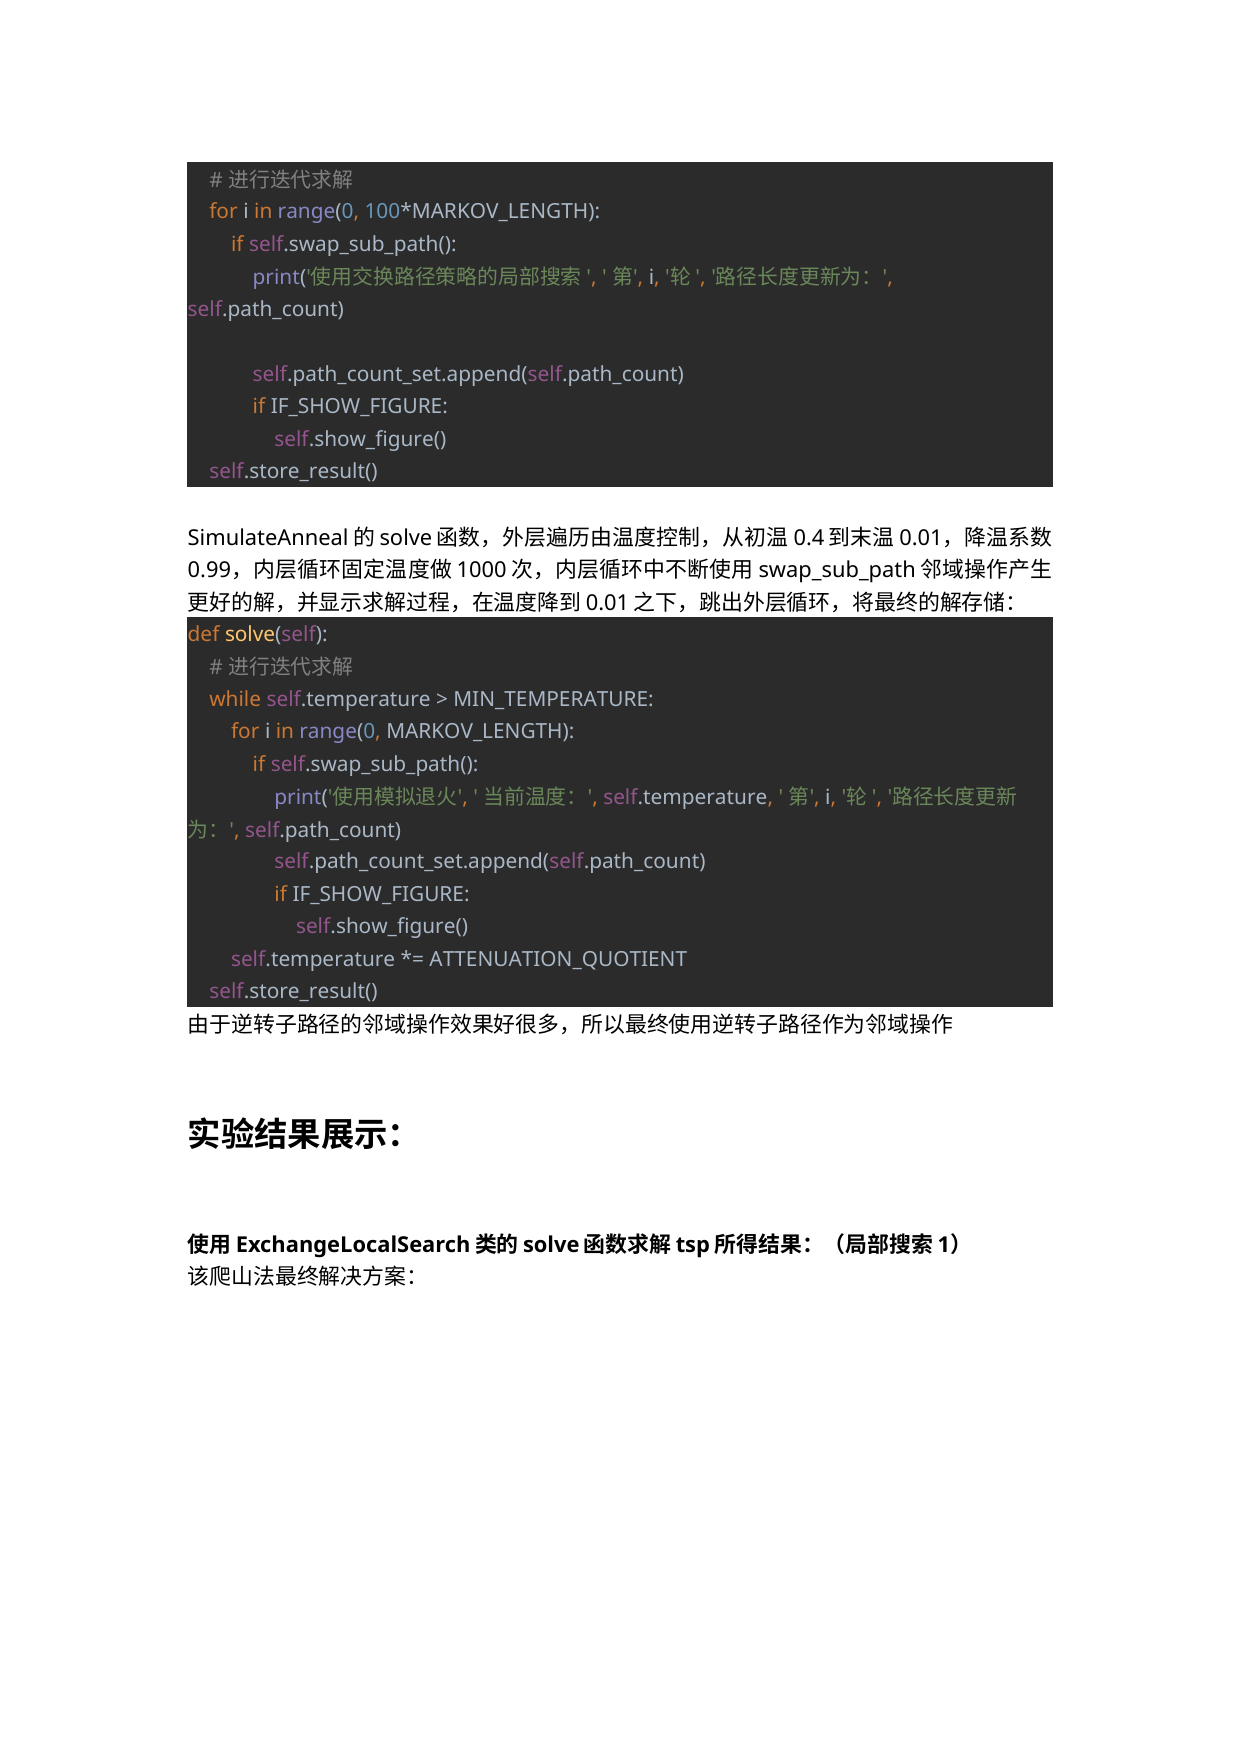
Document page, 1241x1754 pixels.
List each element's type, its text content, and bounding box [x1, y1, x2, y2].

text 该爬山法最终解决方案： [187, 1259, 1053, 1291]
text # 进行迭代求解 while self.temperature > MIN_TEMPERATURE: for i in range(0, MARKOV_LENGTH): if self.swap_sub_path(): print('使用模拟退火', ' 当前温度：', self.temperature, ' 第', i, '轮 ', '路径长度更新为：', self.path_count) self.path_count_set.append(self.path_count) if IF_SHOW_FIGURE: self.show_figure() self.temperature *= ATTENUATION_QUOTIENT self.store_result() [187, 649, 1053, 1007]
text # 进行迭代求解 for i in range(0, 100*MARKOV_LENGTH): if self.swap_sub_path(): print('使用交换路径策略的局部搜索 ', ' 第', i, '轮 ', '路径长度更新为：', self.path_count) self.path_count_set.append(self.path_count) if IF_SHOW_FIGURE: self.show_figure() self.store_result() [187, 162, 1053, 487]
text 由于逆转子路径的邻域操作效果好很多，所以最终使用逆转子路径作为邻域操作 [187, 1007, 1053, 1039]
subtitle 实验结果展示： [187, 1099, 1053, 1164]
text SimulateAnneal的solve函数，外层遍历由温度控制，从初温0.4到末温0.01，降温系数0.99，内层循环固定温度做1000次，内层循环中不断使用swap_sub_path邻域操作产生更好的解，并显示求解过程，在温度降到0.01之下，跳出外层循环，将最终的解存储： [187, 519, 1053, 617]
text def solve(self): [187, 617, 1053, 649]
text 使用ExchangeLocalSearch类的solve函数求解tsp所得结果：（局部搜索1） [187, 1226, 1053, 1259]
